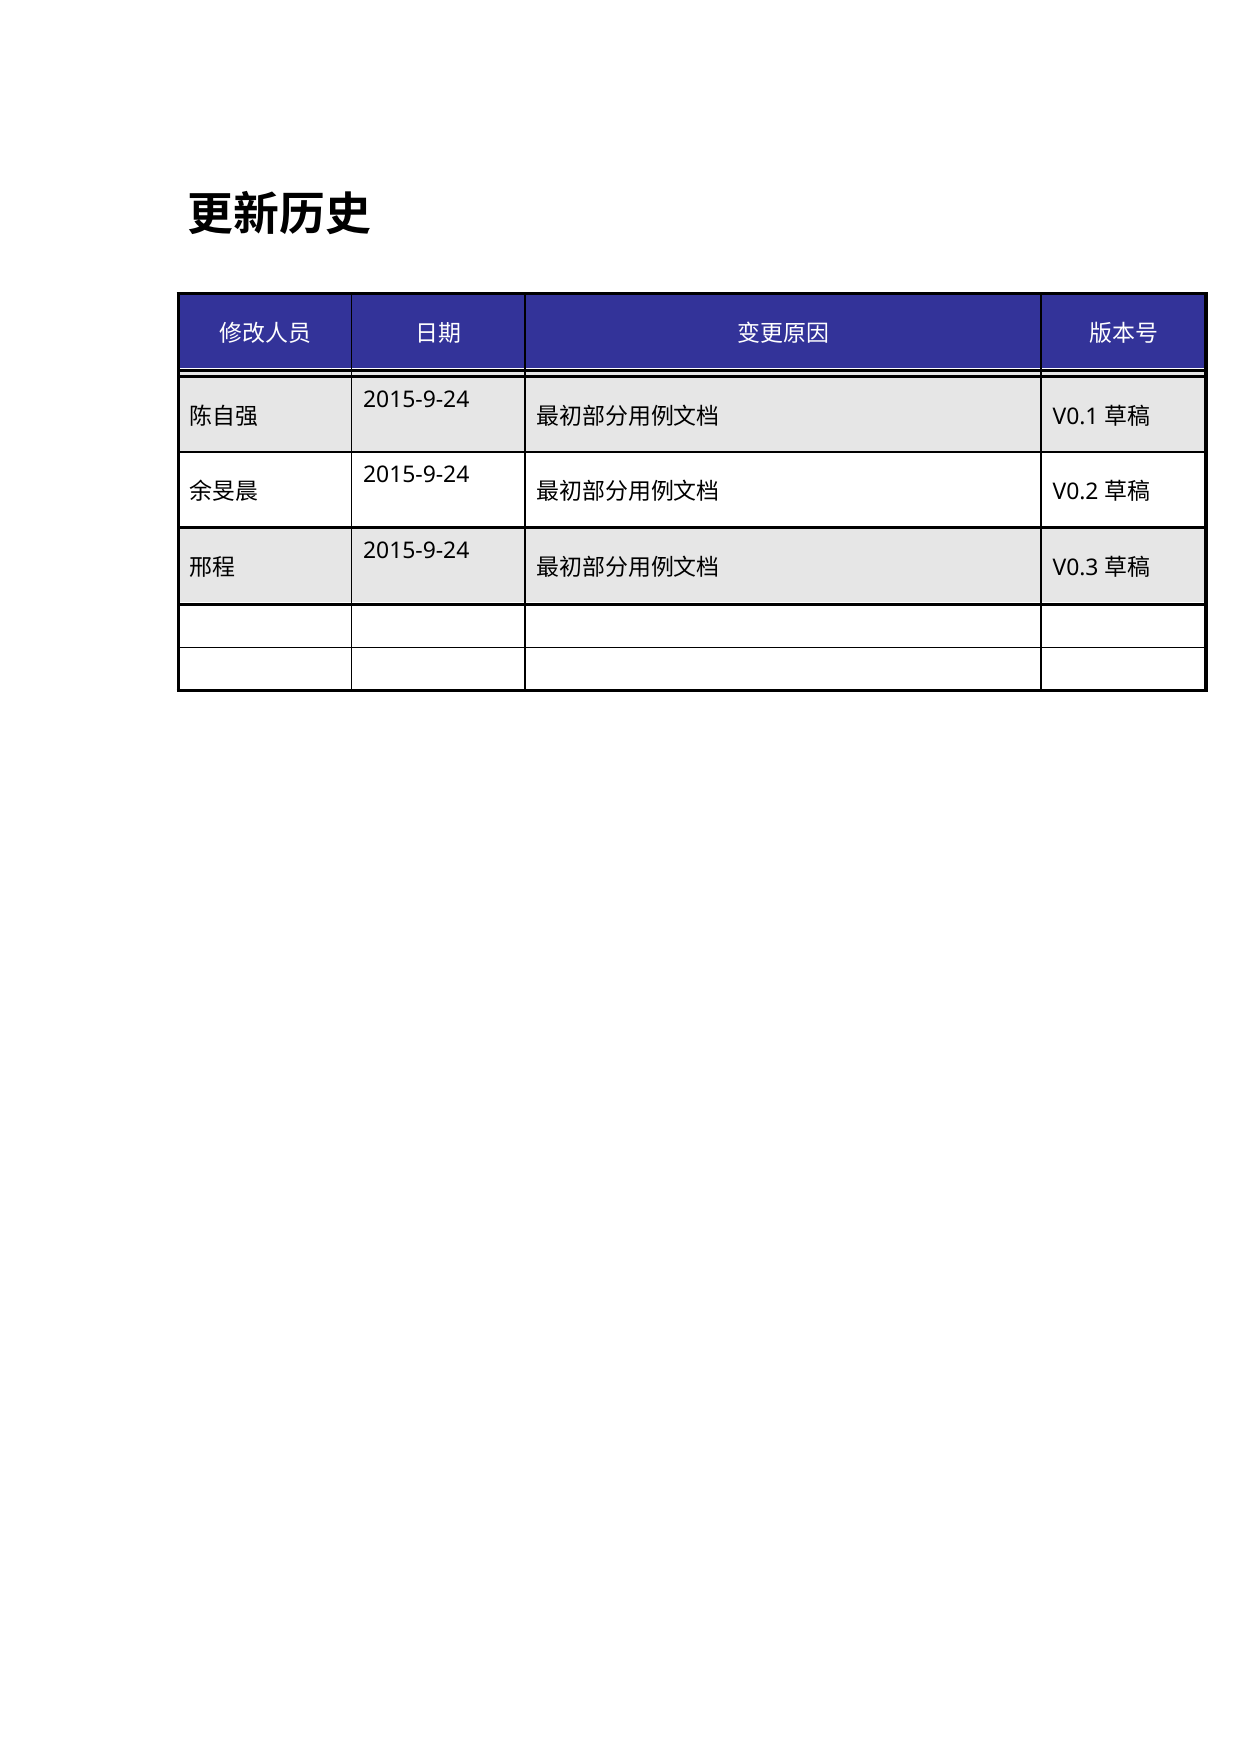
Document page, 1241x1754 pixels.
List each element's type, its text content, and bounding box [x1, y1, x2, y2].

table_cell [526, 648, 1040, 689]
table_cell 最初部分用例文档 [526, 453, 1040, 526]
text 更新历史 [187, 162, 1053, 259]
table_header 日期 [352, 295, 524, 368]
table_cell [352, 648, 524, 689]
table_cell 2015-9-24 [352, 529, 524, 602]
table_cell [1042, 606, 1204, 646]
table_cell V0.2 草稿 [1042, 453, 1204, 526]
table_cell [352, 606, 524, 646]
table_header 修改人员 [180, 295, 351, 368]
table_cell [180, 606, 351, 646]
table_cell 余旻晨 [180, 453, 351, 526]
table_cell 2015-9-24 [352, 453, 524, 526]
table_cell 陈自强 [180, 378, 351, 451]
table_cell V0.1 草稿 [1042, 378, 1204, 451]
table_cell V0.3 草稿 [1042, 529, 1204, 602]
table_header 版本号 [1042, 295, 1204, 368]
table_cell 邢程 [180, 529, 351, 602]
table_header 变更原因 [526, 295, 1040, 368]
table_cell [180, 648, 351, 689]
table_cell [526, 606, 1040, 646]
table_cell [1042, 648, 1204, 689]
table_cell 2015-9-24 [352, 378, 524, 451]
table_cell 最初部分用例文档 [526, 378, 1040, 451]
table_cell 最初部分用例文档 [526, 529, 1040, 602]
